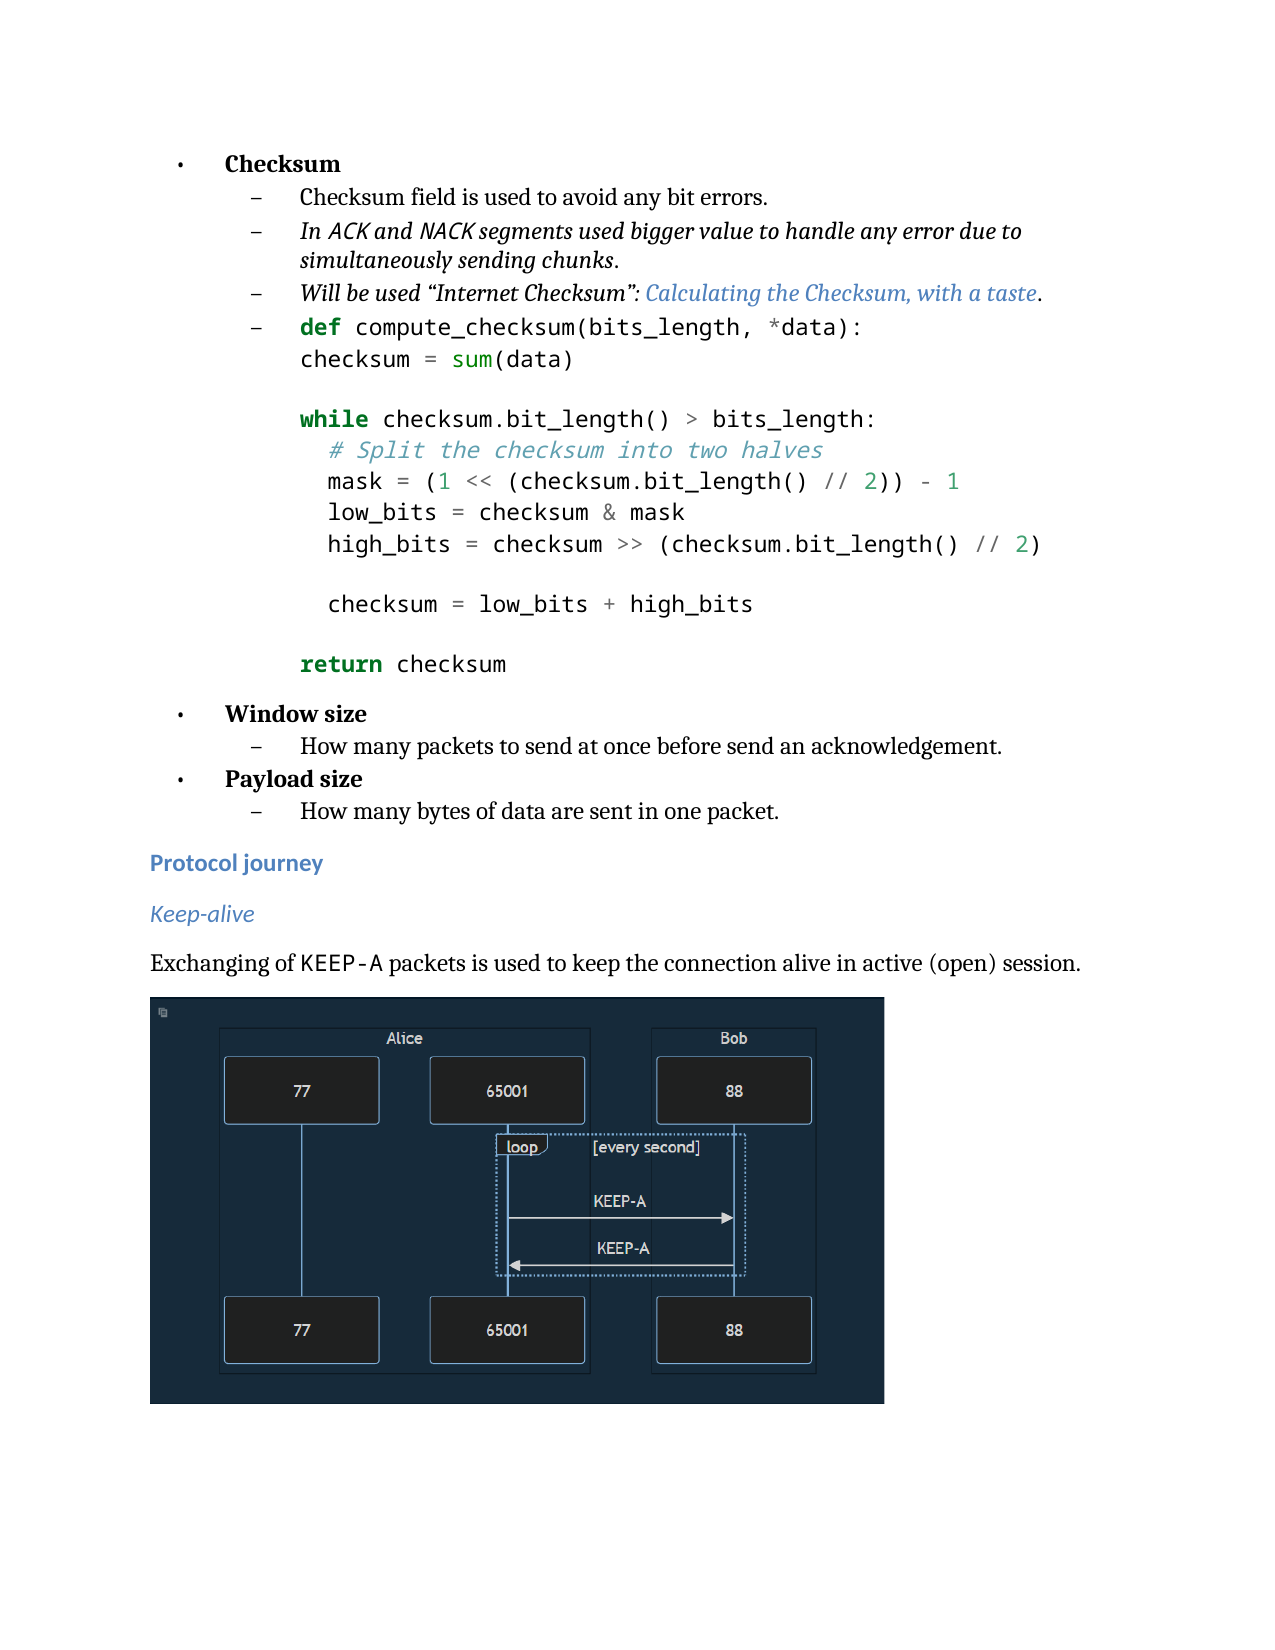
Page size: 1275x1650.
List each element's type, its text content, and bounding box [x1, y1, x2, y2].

list def compute_checksum(bits_length, *data): checksum = sum(data) while checksum.bit_length() > bits_length: # Split the checksum into two halves mask = (1 << (checksum.bit_length() // 2)) - 1 low_bits = checksum & mask high_bits = checksum >> (checksum.bit_length() // 2) checksum = low_bits + high_bits return checksum [250, 311, 1125, 679]
text Exchanging of KEEP-A packets is used to keep the connection alive in active (open) session. [150, 947, 1125, 978]
list How many packets to send at once before send an acknowledgement. [250, 732, 1125, 761]
list In ACK and NACK segments used bigger value to handle any error due to simultaneously sending chunks. [250, 215, 1125, 275]
list Checksum field is used to avoid any bit errors. [250, 182, 1125, 211]
list Window size [175, 699, 1125, 728]
picture [150, 997, 885, 1404]
subtitle Protocol journey [150, 847, 1125, 877]
list Will be used “Internet Checksum”: Calculating the Checksum, with a taste. [250, 279, 1125, 307]
list How many bytes of data are sent in one packet. [250, 797, 1125, 826]
subtitle Keep-alive [150, 898, 1125, 928]
list Payload size [175, 764, 1125, 793]
list Checksum [175, 150, 1125, 179]
